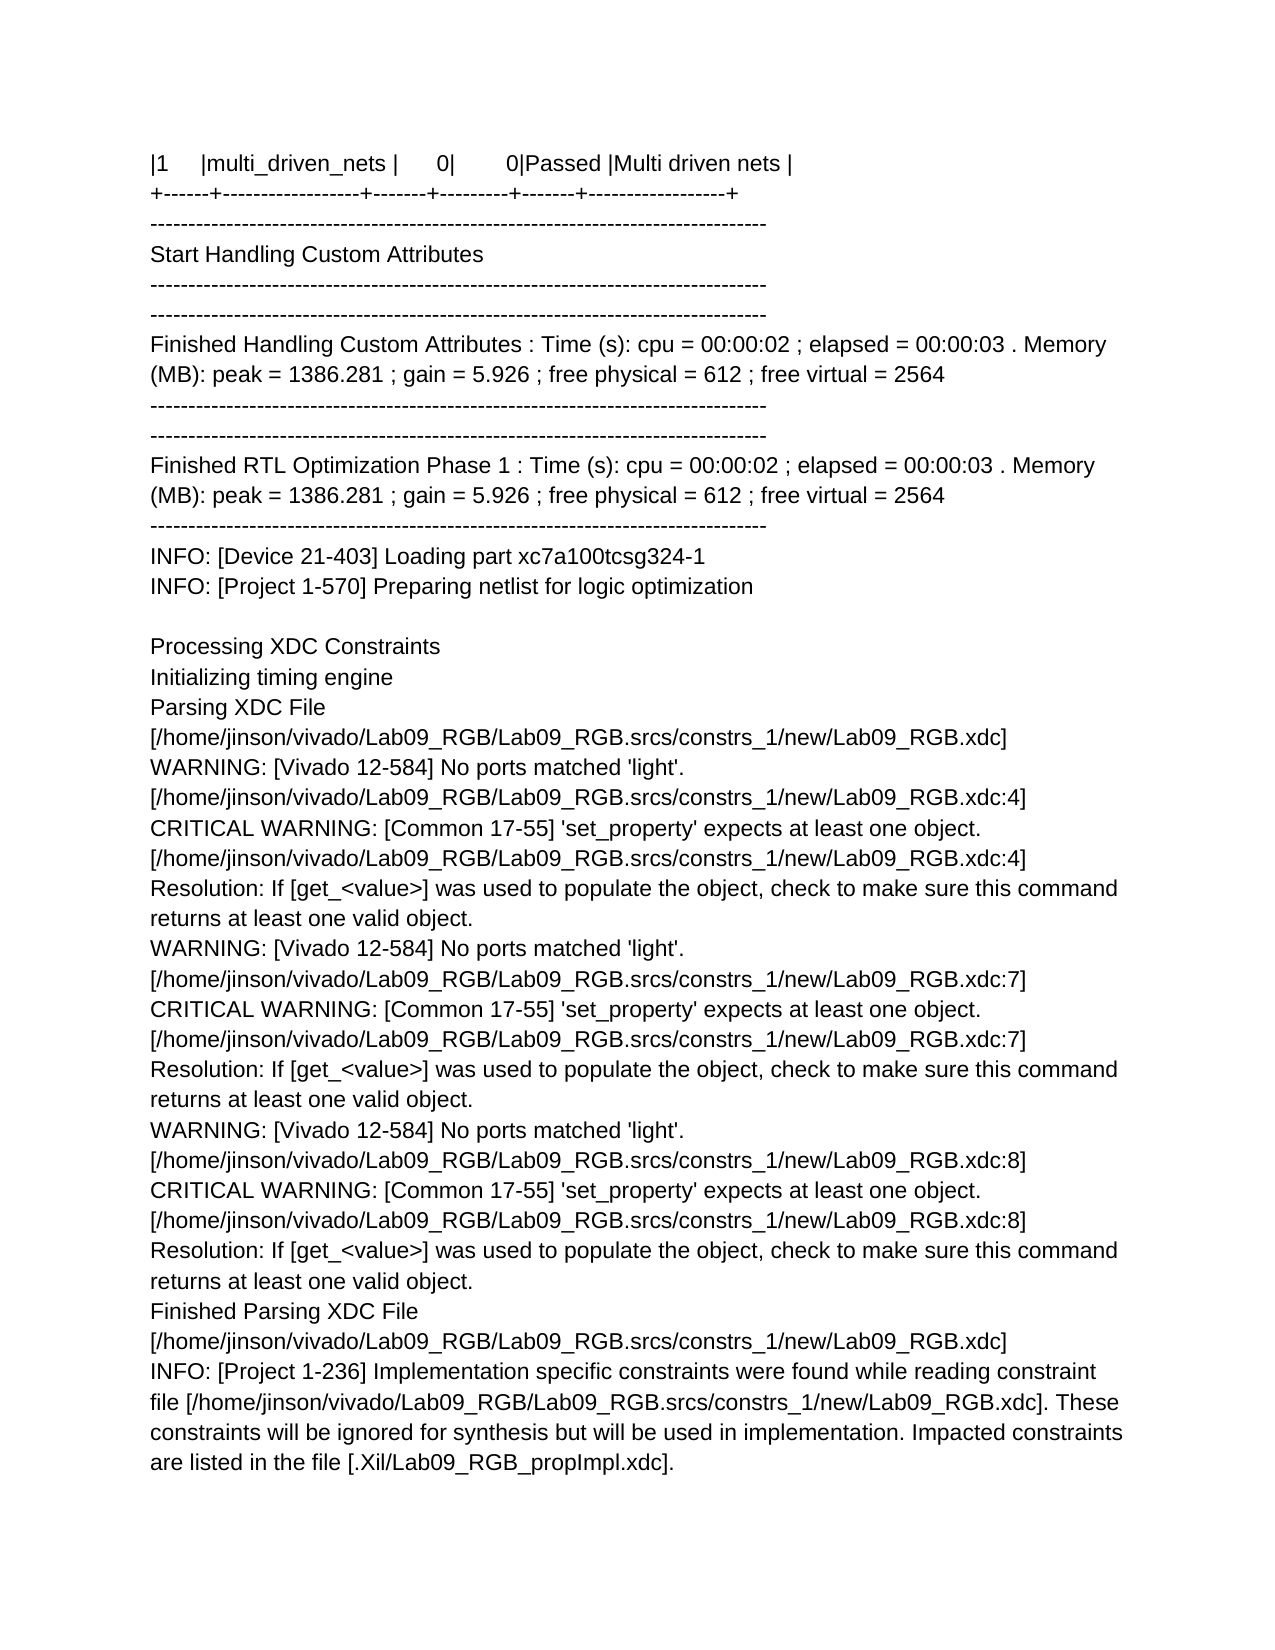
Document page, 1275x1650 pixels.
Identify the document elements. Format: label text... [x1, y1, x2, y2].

text Finished Handling Custom Attributes : Time (s): cpu = 00:00:02 ; elapsed = 00:00:03 . Memory (MB): peak = 1386.281 ; gain = 5.926 ; free physical = 612 ; free virtual = 2564 [150, 331, 1125, 388]
text --------------------------------------------------------------------------------- [150, 271, 1125, 297]
text Resolution: If [get_<value>] was used to populate the object, check to make sure this command returns at least one valid object. [150, 1237, 1125, 1294]
text Resolution: If [get_<value>] was used to populate the object, check to make sure this command returns at least one valid object. [150, 875, 1125, 932]
text CRITICAL WARNING: [Common 17-55] 'set_property' expects at least one object. [/home/jinson/vivado/Lab09_RGB/Lab09_RGB.srcs/constrs_1/new/Lab09_RGB.xdc:4] [150, 814, 1125, 871]
text Finished RTL Optimization Phase 1 : Time (s): cpu = 00:00:02 ; elapsed = 00:00:03 . Memory (MB): peak = 1386.281 ; gain = 5.926 ; free physical = 612 ; free virtual = 2564 [150, 452, 1125, 509]
text CRITICAL WARNING: [Common 17-55] 'set_property' expects at least one object. [/home/jinson/vivado/Lab09_RGB/Lab09_RGB.srcs/constrs_1/new/Lab09_RGB.xdc:8] [150, 1177, 1125, 1234]
text Initializing timing engine [150, 663, 1125, 690]
text --------------------------------------------------------------------------------- [150, 422, 1125, 448]
text INFO: [Device 21-403] Loading part xc7a100tcsg324-1 [150, 543, 1125, 569]
text Start Handling Custom Attributes [150, 241, 1125, 267]
text INFO: [Project 1-570] Preparing netlist for logic optimization [150, 573, 1125, 599]
text Processing XDC Constraints [150, 633, 1125, 660]
text --------------------------------------------------------------------------------- [150, 392, 1125, 418]
text Parsing XDC File [/home/jinson/vivado/Lab09_RGB/Lab09_RGB.srcs/constrs_1/new/Lab09_RGB.xdc] [150, 694, 1125, 750]
text --------------------------------------------------------------------------------- [150, 301, 1125, 327]
text WARNING: [Vivado 12-584] No ports matched 'light'. [/home/jinson/vivado/Lab09_RGB/Lab09_RGB.srcs/constrs_1/new/Lab09_RGB.xdc:8] [150, 1117, 1125, 1173]
text WARNING: [Vivado 12-584] No ports matched 'light'. [/home/jinson/vivado/Lab09_RGB/Lab09_RGB.srcs/constrs_1/new/Lab09_RGB.xdc:7] [150, 935, 1125, 992]
text Resolution: If [get_<value>] was used to populate the object, check to make sure this command returns at least one valid object. [150, 1056, 1125, 1113]
text --------------------------------------------------------------------------------- [150, 512, 1125, 539]
text |1 |multi_driven_nets | 0| 0|Passed |Multi driven nets | [150, 150, 1125, 176]
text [150, 180, 1125, 207]
text CRITICAL WARNING: [Common 17-55] 'set_property' expects at least one object. [/home/jinson/vivado/Lab09_RGB/Lab09_RGB.srcs/constrs_1/new/Lab09_RGB.xdc:7] [150, 996, 1125, 1052]
text INFO: [Project 1-236] Implementation specific constraints were found while reading constraint file [/home/jinson/vivado/Lab09_RGB/Lab09_RGB.srcs/constrs_1/new/Lab09_RGB.xdc]. These constraints will be ignored for synthesis but will be used in implementation. Impacted constraints are listed in the file [.Xil/Lab09_RGB_propImpl.xdc]. [150, 1358, 1125, 1475]
text Finished Parsing XDC File [/home/jinson/vivado/Lab09_RGB/Lab09_RGB.srcs/constrs_1/new/Lab09_RGB.xdc] [150, 1298, 1125, 1354]
text --------------------------------------------------------------------------------- [150, 210, 1125, 237]
text WARNING: [Vivado 12-584] No ports matched 'light'. [/home/jinson/vivado/Lab09_RGB/Lab09_RGB.srcs/constrs_1/new/Lab09_RGB.xdc:4] [150, 754, 1125, 811]
